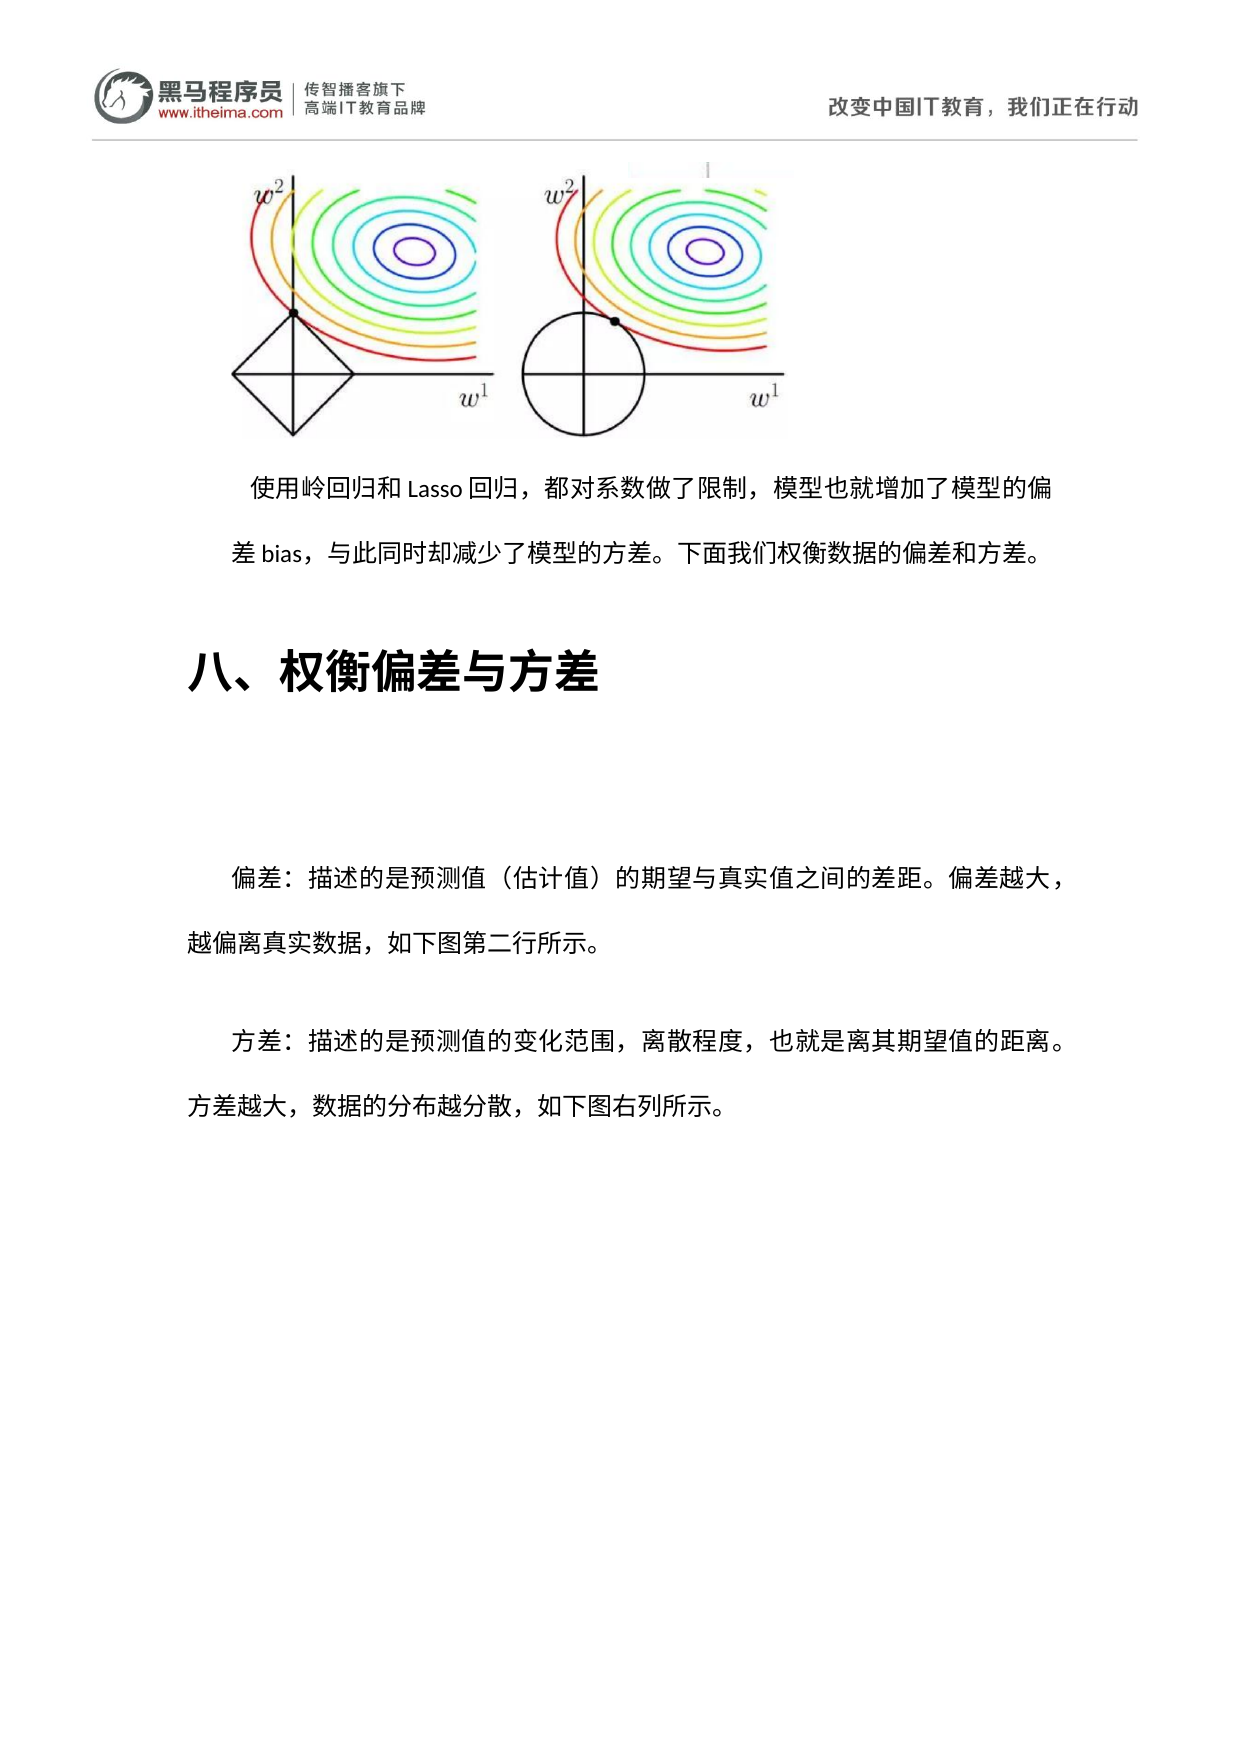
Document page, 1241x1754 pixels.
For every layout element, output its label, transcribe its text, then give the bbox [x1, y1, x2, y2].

subtitle 权衡偏差与方差 [187, 620, 1053, 717]
picture [0, 0, 1241, 148]
list 使用岭回归和Lasso回归，都对系数做了限制，模型也就增加了模型的偏差bias，与此同时却减少了模型的方差。下面我们权衡数据的偏差和方差。 [231, 454, 1053, 584]
text 方差：描述的是预测值的变化范围，离散程度，也就是离其期望值的距离。方差越大，数据的分布越分散，如下图右列所示。 [187, 1007, 1053, 1137]
picture [231, 162, 794, 441]
text 偏差：描述的是预测值（估计值）的期望与真实值之间的差距。偏差越大，越偏离真实数据，如下图第二行所示。 [187, 844, 1053, 974]
